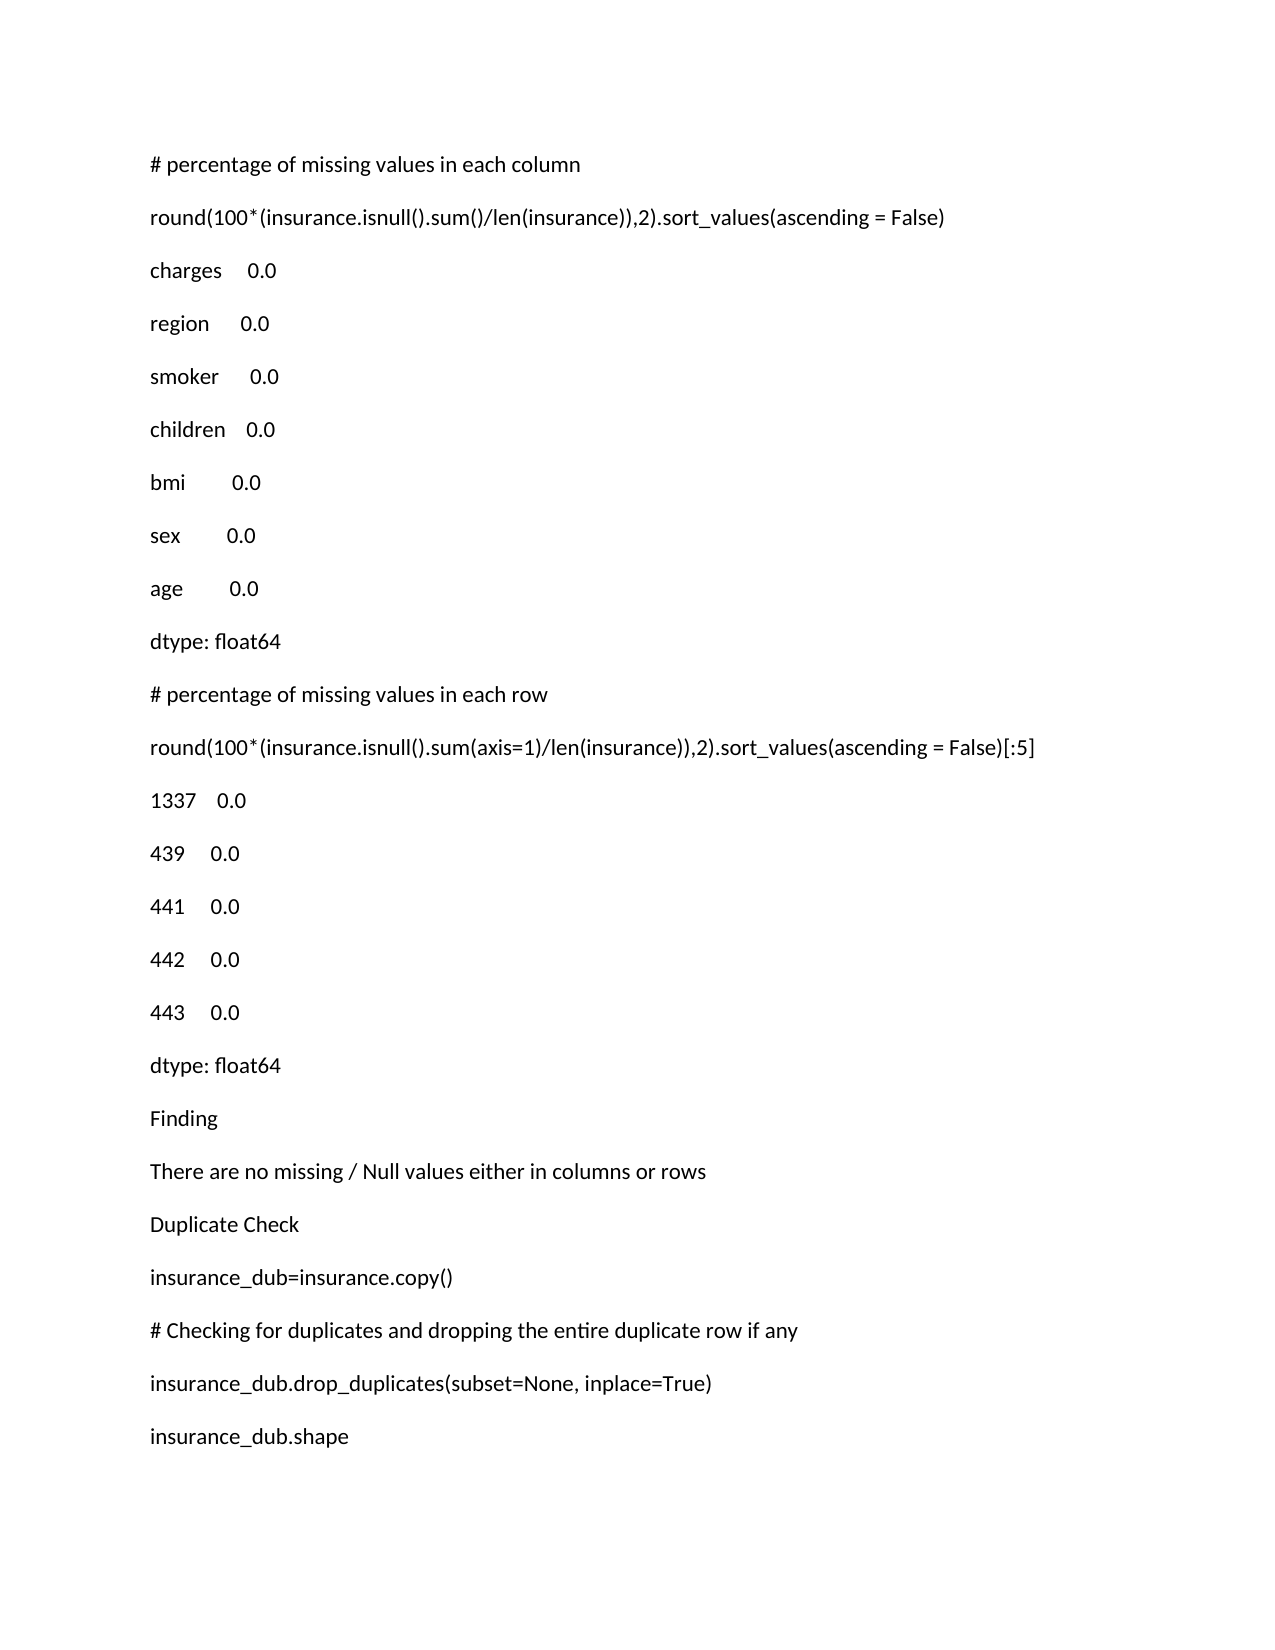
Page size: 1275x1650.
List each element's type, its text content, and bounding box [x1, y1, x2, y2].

text sex 0.0 [150, 521, 1125, 549]
text round(100*(insurance.isnull().sum(axis=1)/len(insurance)),2).sort_values(ascending = False)[:5] [150, 733, 1125, 761]
text region 0.0 [150, 309, 1125, 337]
text 442 0.0 [150, 945, 1125, 973]
text # Checking for duplicates and dropping the entire duplicate row if any [150, 1316, 1125, 1344]
text children 0.0 [150, 415, 1125, 443]
text # percentage of missing values in each column [150, 150, 1125, 178]
text charges 0.0 [150, 256, 1125, 284]
text round(100*(insurance.isnull().sum()/len(insurance)),2).sort_values(ascending = False) [150, 203, 1125, 231]
text Duplicate Check [150, 1210, 1125, 1238]
text 441 0.0 [150, 892, 1125, 920]
text 439 0.0 [150, 839, 1125, 867]
text insurance_dub=insurance.copy() [150, 1263, 1125, 1291]
text insurance_dub.shape [150, 1422, 1125, 1451]
text smoker 0.0 [150, 362, 1125, 390]
text dtype: float64 [150, 627, 1125, 655]
text # percentage of missing values in each row [150, 680, 1125, 708]
text Finding [150, 1104, 1125, 1132]
text insurance_dub.drop_duplicates(subset=None, inplace=True) [150, 1369, 1125, 1397]
text age 0.0 [150, 574, 1125, 602]
text There are no missing / Null values either in columns or rows [150, 1157, 1125, 1185]
text dtype: float64 [150, 1051, 1125, 1079]
text bmi 0.0 [150, 468, 1125, 496]
text 1337 0.0 [150, 786, 1125, 814]
text 443 0.0 [150, 998, 1125, 1026]
